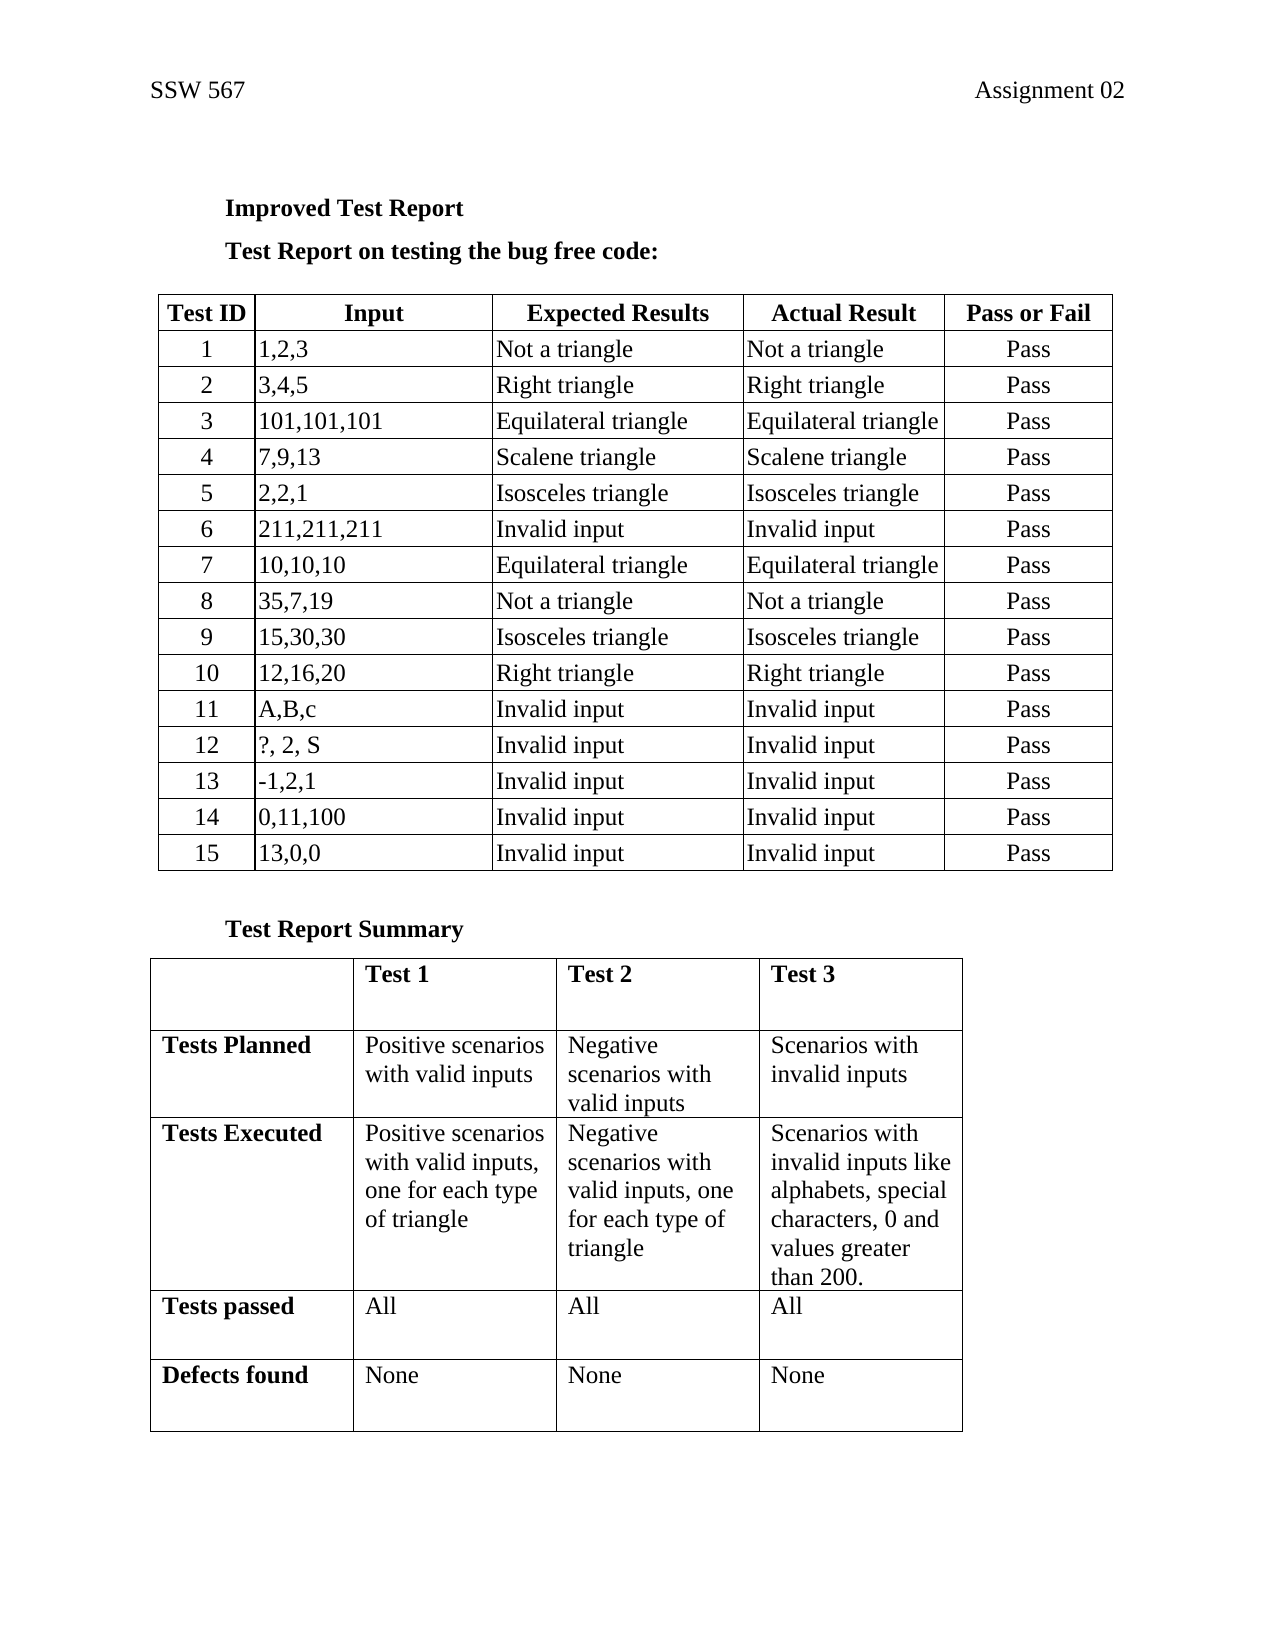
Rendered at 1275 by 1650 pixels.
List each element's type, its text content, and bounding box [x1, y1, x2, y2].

table_cell A,B,c [256, 691, 492, 726]
table_cell Isosceles triangle [493, 475, 743, 510]
text Improved Test Report [225, 193, 1125, 222]
table_cell Pass [945, 439, 1112, 474]
table_cell 15,30,30 [256, 619, 492, 654]
table_cell Pass [945, 691, 1112, 726]
table_cell Not a triangle [744, 331, 944, 366]
table_header Test 1 [354, 959, 556, 1029]
table_cell All [760, 1291, 962, 1359]
table_cell Pass [945, 835, 1112, 870]
table_cell Negative scenarios with valid inputs, one for each type of triangle [557, 1118, 759, 1290]
table_cell Equilateral triangle [493, 403, 743, 438]
table_cell 12,16,20 [256, 655, 492, 690]
table_cell Invalid input [744, 511, 944, 546]
table_cell Invalid input [744, 763, 944, 798]
table_cell Isosceles triangle [744, 475, 944, 510]
table_cell Equilateral triangle [744, 547, 944, 582]
table_cell Positive scenarios with valid inputs, one for each type of triangle [354, 1118, 556, 1290]
table_header Actual Result [744, 295, 944, 330]
table_cell Invalid input [744, 799, 944, 834]
table_cell 14 [159, 799, 254, 834]
table_cell Not a triangle [744, 583, 944, 618]
table_cell 101,101,101 [256, 403, 492, 438]
table_cell Invalid input [493, 763, 743, 798]
table_header Test ID [159, 295, 254, 330]
table_cell 13 [159, 763, 254, 798]
table_cell Pass [945, 475, 1112, 510]
table_cell 2 [159, 367, 254, 402]
table_cell 7 [159, 547, 254, 582]
table_header Expected Results [493, 295, 743, 330]
table_cell 211,211,211 [256, 511, 492, 546]
table_cell Not a triangle [493, 583, 743, 618]
table_cell 9 [159, 619, 254, 654]
table_cell 10 [159, 655, 254, 690]
table_cell Pass [945, 655, 1112, 690]
table_cell Isosceles triangle [493, 619, 743, 654]
table_cell Right triangle [493, 367, 743, 402]
table_cell 2,2,1 [256, 475, 492, 510]
table_cell ?, 2, S [256, 727, 492, 762]
table_cell 0,11,100 [256, 799, 492, 834]
table_cell 13,0,0 [256, 835, 492, 870]
table_cell None [354, 1360, 556, 1431]
table_cell 7,9,13 [256, 439, 492, 474]
table_cell Right triangle [493, 655, 743, 690]
table_cell Scenarios with invalid inputs [760, 1031, 962, 1117]
table_cell Isosceles triangle [744, 619, 944, 654]
table_cell 1,2,3 [256, 331, 492, 366]
table_cell 3,4,5 [256, 367, 492, 402]
table_cell Pass [945, 619, 1112, 654]
table_cell Invalid input [744, 727, 944, 762]
table_cell Pass [945, 511, 1112, 546]
table_cell 11 [159, 691, 254, 726]
table_cell 1 [159, 331, 254, 366]
table_header Pass or Fail [945, 295, 1112, 330]
table_cell Invalid input [493, 727, 743, 762]
table_cell Equilateral triangle [493, 547, 743, 582]
table_cell Negative scenarios with valid inputs [557, 1031, 759, 1117]
table_cell 4 [159, 439, 254, 474]
table_cell Pass [945, 727, 1112, 762]
table_cell Right triangle [744, 367, 944, 402]
table_cell 35,7,19 [256, 583, 492, 618]
table_cell Pass [945, 331, 1112, 366]
table_cell Scalene triangle [744, 439, 944, 474]
table_cell None [760, 1360, 962, 1431]
table_cell 12 [159, 727, 254, 762]
table_cell Positive scenarios with valid inputs [354, 1031, 556, 1117]
table_cell Invalid input [493, 835, 743, 870]
table_cell Tests passed [151, 1291, 353, 1359]
table_cell Pass [945, 403, 1112, 438]
text Test Report on testing the bug free code: [225, 236, 1125, 265]
table_cell Not a triangle [493, 331, 743, 366]
table_cell Pass [945, 799, 1112, 834]
table_cell All [557, 1291, 759, 1359]
table_cell Tests Executed [151, 1118, 353, 1290]
table_cell Equilateral triangle [744, 403, 944, 438]
table_cell Tests Planned [151, 1031, 353, 1117]
table_cell Scalene triangle [493, 439, 743, 474]
table_cell Invalid input [493, 691, 743, 726]
table_cell Pass [945, 367, 1112, 402]
table_cell Pass [945, 763, 1112, 798]
table_cell 6 [159, 511, 254, 546]
table_cell Scenarios with invalid inputs like alphabets, special characters, 0 and values greater than 200. [760, 1118, 962, 1290]
text Test Report Summary [225, 914, 1125, 943]
table_cell Invalid input [493, 511, 743, 546]
table_cell 5 [159, 475, 254, 510]
table_header Input [256, 295, 492, 330]
table_cell Invalid input [493, 799, 743, 834]
table_header Test 3 [760, 959, 962, 1029]
table_cell Invalid input [744, 691, 944, 726]
table_header [151, 959, 353, 1029]
table_cell Right triangle [744, 655, 944, 690]
table_cell Defects found [151, 1360, 353, 1431]
table_cell -1,2,1 [256, 763, 492, 798]
table_cell 10,10,10 [256, 547, 492, 582]
table_cell Pass [945, 547, 1112, 582]
table_cell 8 [159, 583, 254, 618]
table_cell All [354, 1291, 556, 1359]
table_cell 15 [159, 835, 254, 870]
table_cell Pass [945, 583, 1112, 618]
table_cell 3 [159, 403, 254, 438]
table_header Test 2 [557, 959, 759, 1029]
table_cell None [557, 1360, 759, 1431]
table_cell Invalid input [744, 835, 944, 870]
